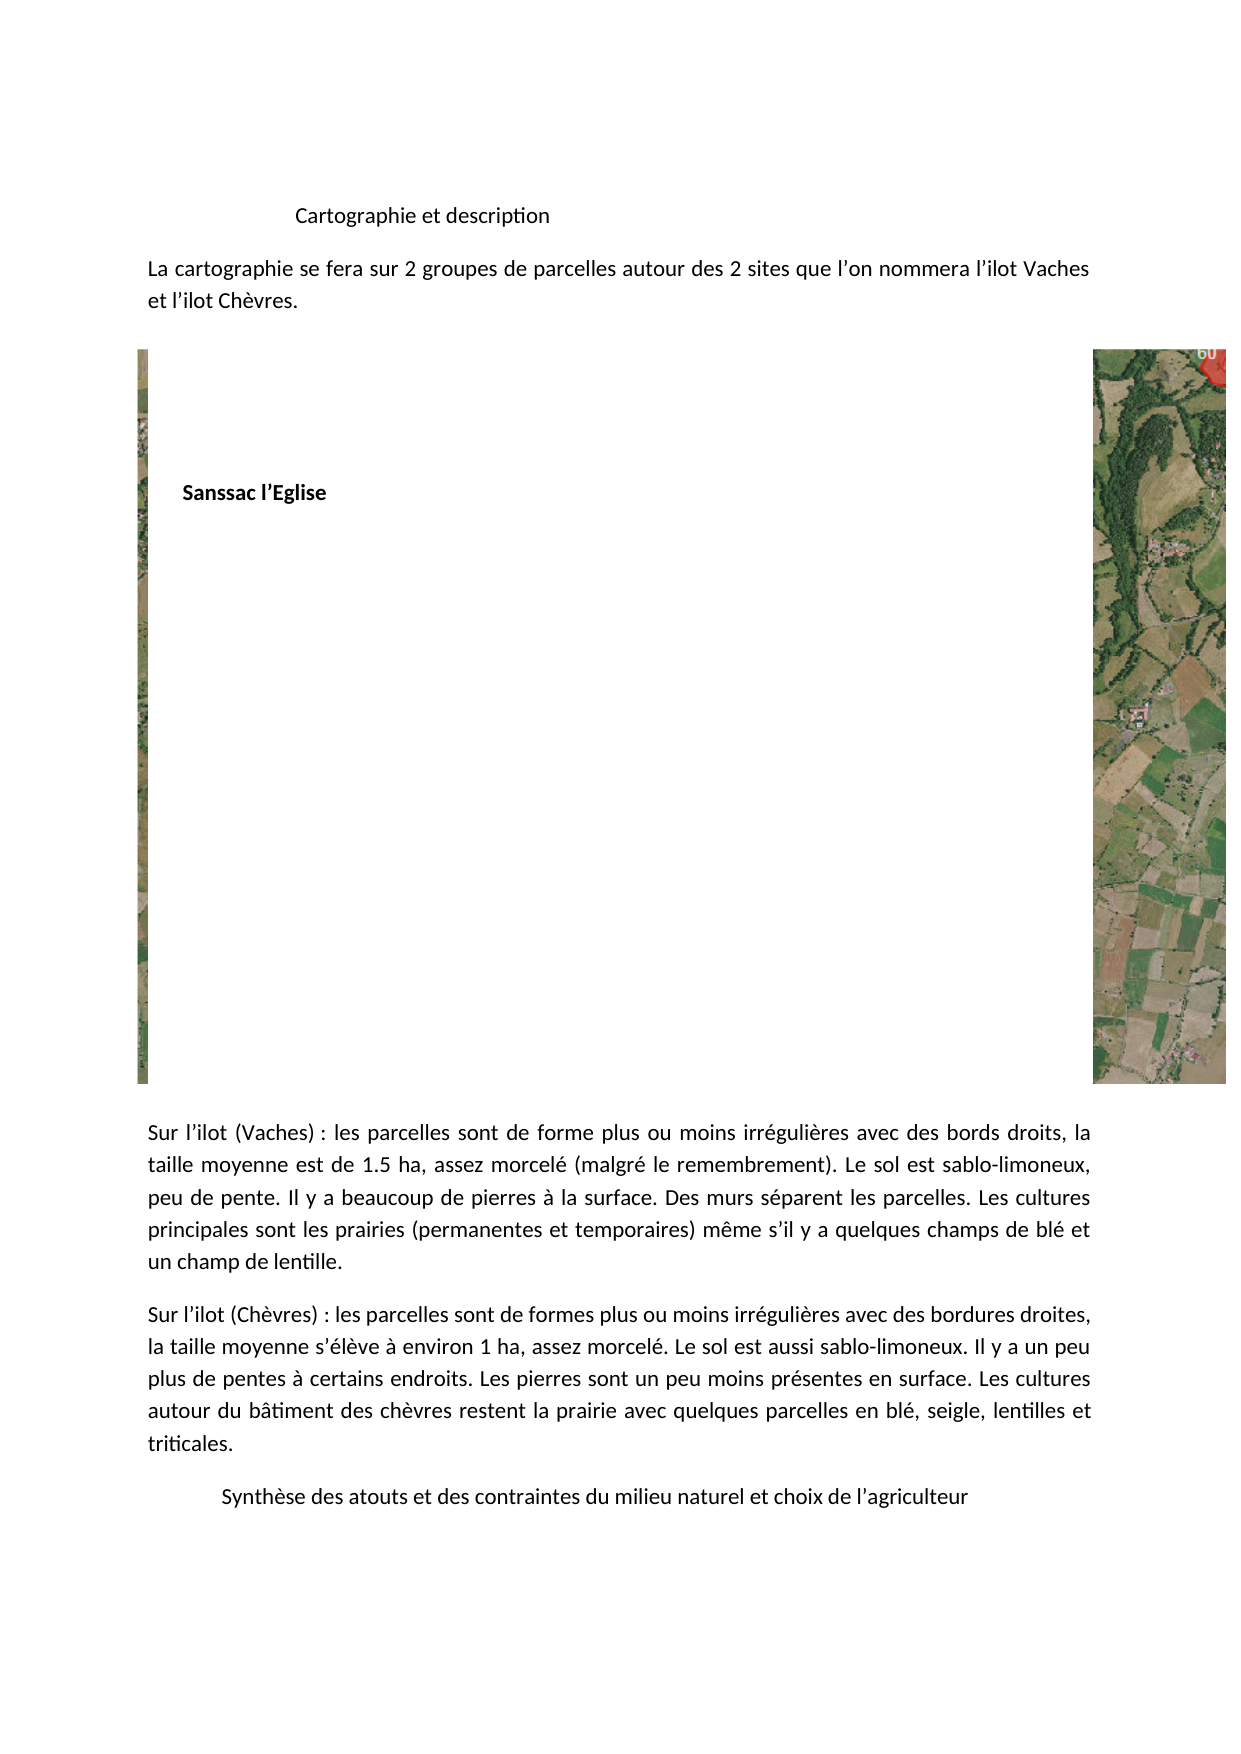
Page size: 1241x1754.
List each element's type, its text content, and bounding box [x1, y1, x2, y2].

picture [135, 348, 148, 1084]
picture [1093, 348, 1226, 1084]
text Sur l’ilot (Vaches) : les parcelles sont de forme plus ou moins irrégulières avec des bords droits, la taille moyenne est de 1.5 ha, assez morcelé (malgré le remembrement). Le sol est sablo-limoneux, peu de pente. Il y a beaucoup de pierres à la surface. Des murs séparent les parcelles. Les cultures principales sont les prairies (permanentes et temporaires) même s’il y a quelques champs de blé et un champ de lentille. [148, 339, 1093, 1275]
text Synthèse des atouts et des contraintes du milieu naturel et choix de l’agriculteur [148, 1482, 1093, 1510]
text La cartographie se fera sur 2 groupes de parcelles autour des 2 sites que l’on nommera l’ilot Vaches et l’ilot Chèvres. [148, 254, 1093, 314]
text Sur l’ilot (Chèvres) : les parcelles sont de formes plus ou moins irrégulières avec des bordures droites, la taille moyenne s’élève à environ 1 ha, assez morcelé. Le sol est aussi sablo-limoneux. Il y a un peu plus de pentes à certains endroits. Les pierres sont un peu moins présentes en surface. Les cultures autour du bâtiment des chèvres restent la prairie avec quelques parcelles en blé, seigle, lentilles et triticales. [148, 1300, 1093, 1457]
text Cartographie et description [148, 201, 1093, 229]
